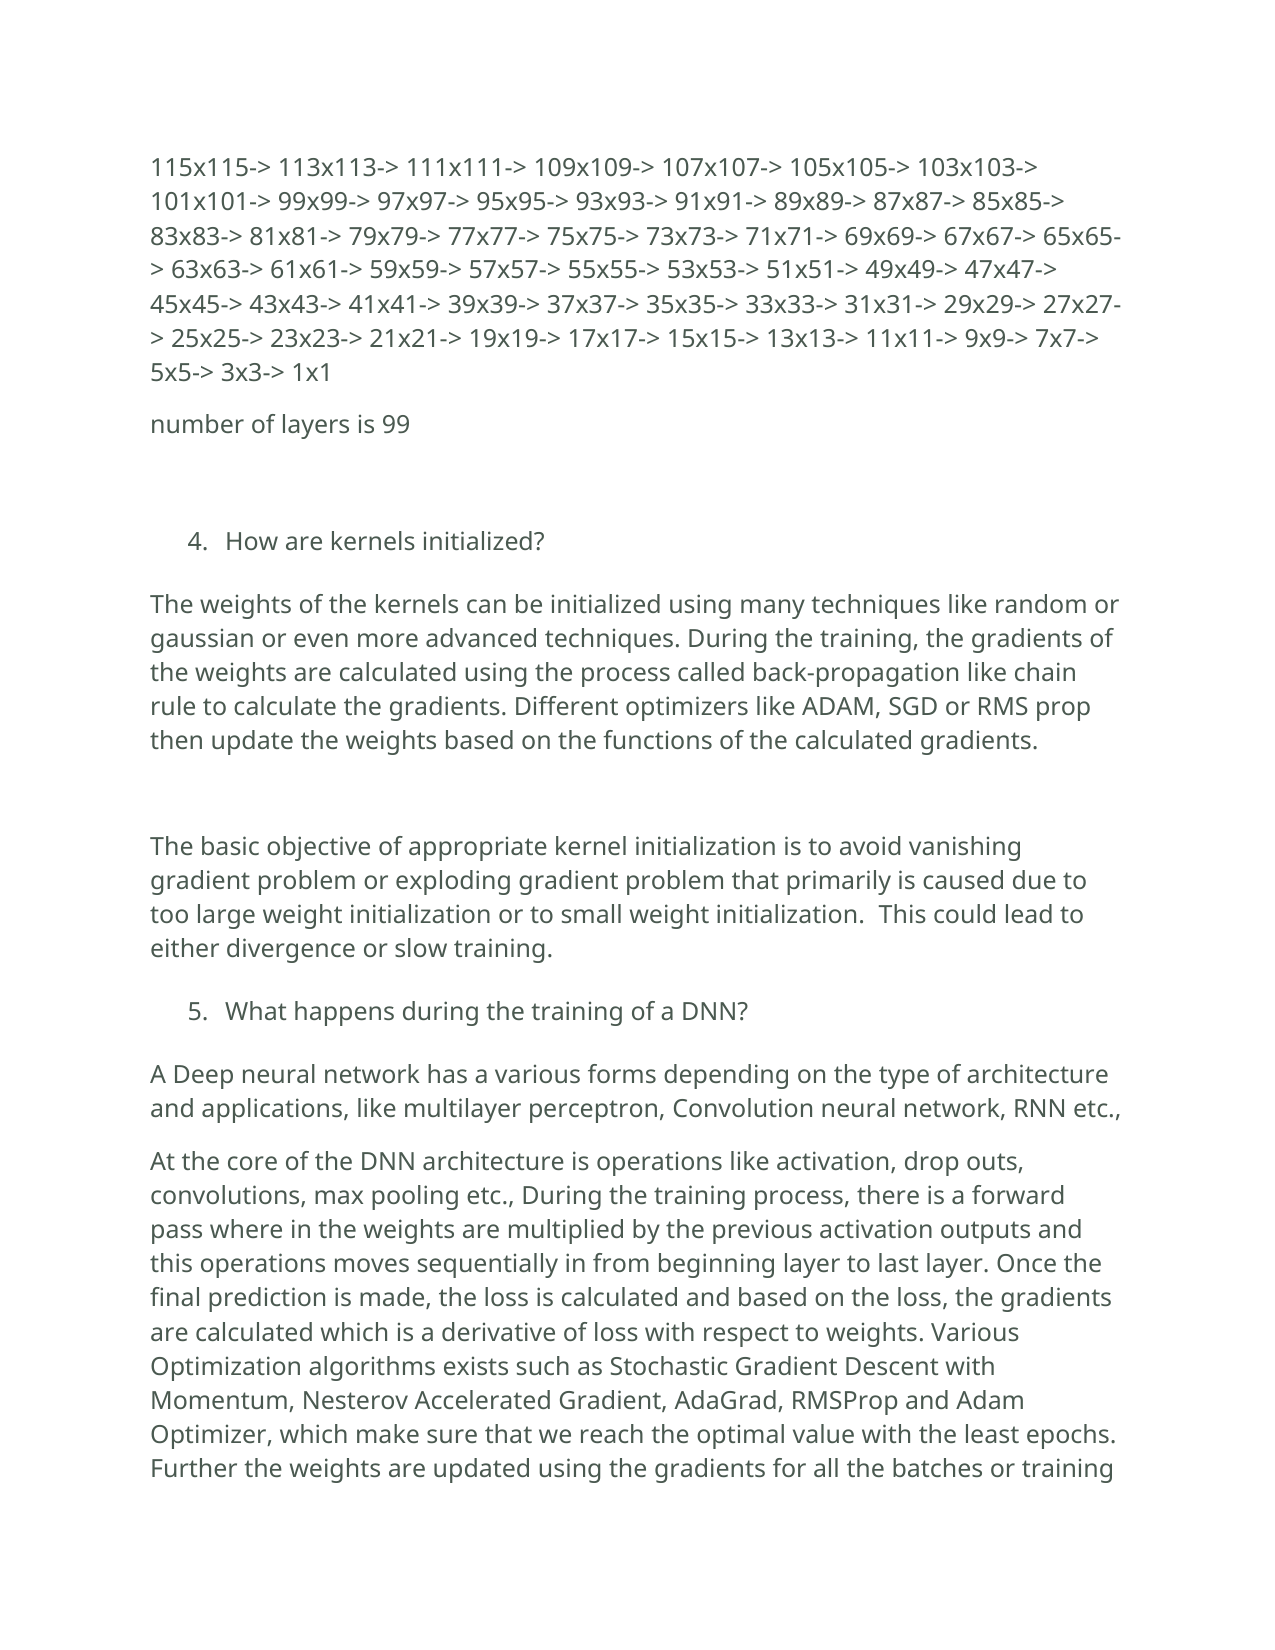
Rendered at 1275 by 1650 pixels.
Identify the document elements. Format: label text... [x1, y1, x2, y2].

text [150, 1144, 1125, 1484]
list What happens during the training of a DNN? [187, 994, 1125, 1028]
text A Deep neural network has a various forms depending on the type of architecture and applications, like multilayer perceptron, Convolution neural network, RNN etc., [150, 1057, 1125, 1125]
text number of layers is 99 [150, 407, 1125, 441]
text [150, 150, 1125, 388]
text The basic objective of appropriate kernel initialization is to avoid vanishing gradient problem or exploding gradient problem that primarily is caused due to too large weight initialization or to small weight initialization. This could lead to either divergence or slow training. [150, 828, 1125, 964]
list How are kernels initialized? [187, 523, 1125, 557]
text The weights of the kernels can be initialized using many techniques like random or gaussian or even more advanced techniques. During the training, the gradients of the weights are calculated using the process called back-propagation like chain rule to calculate the gradients. Different optimizers like ADAM, SGD or RMS prop then update the weights based on the functions of the calculated gradients. [150, 586, 1125, 757]
